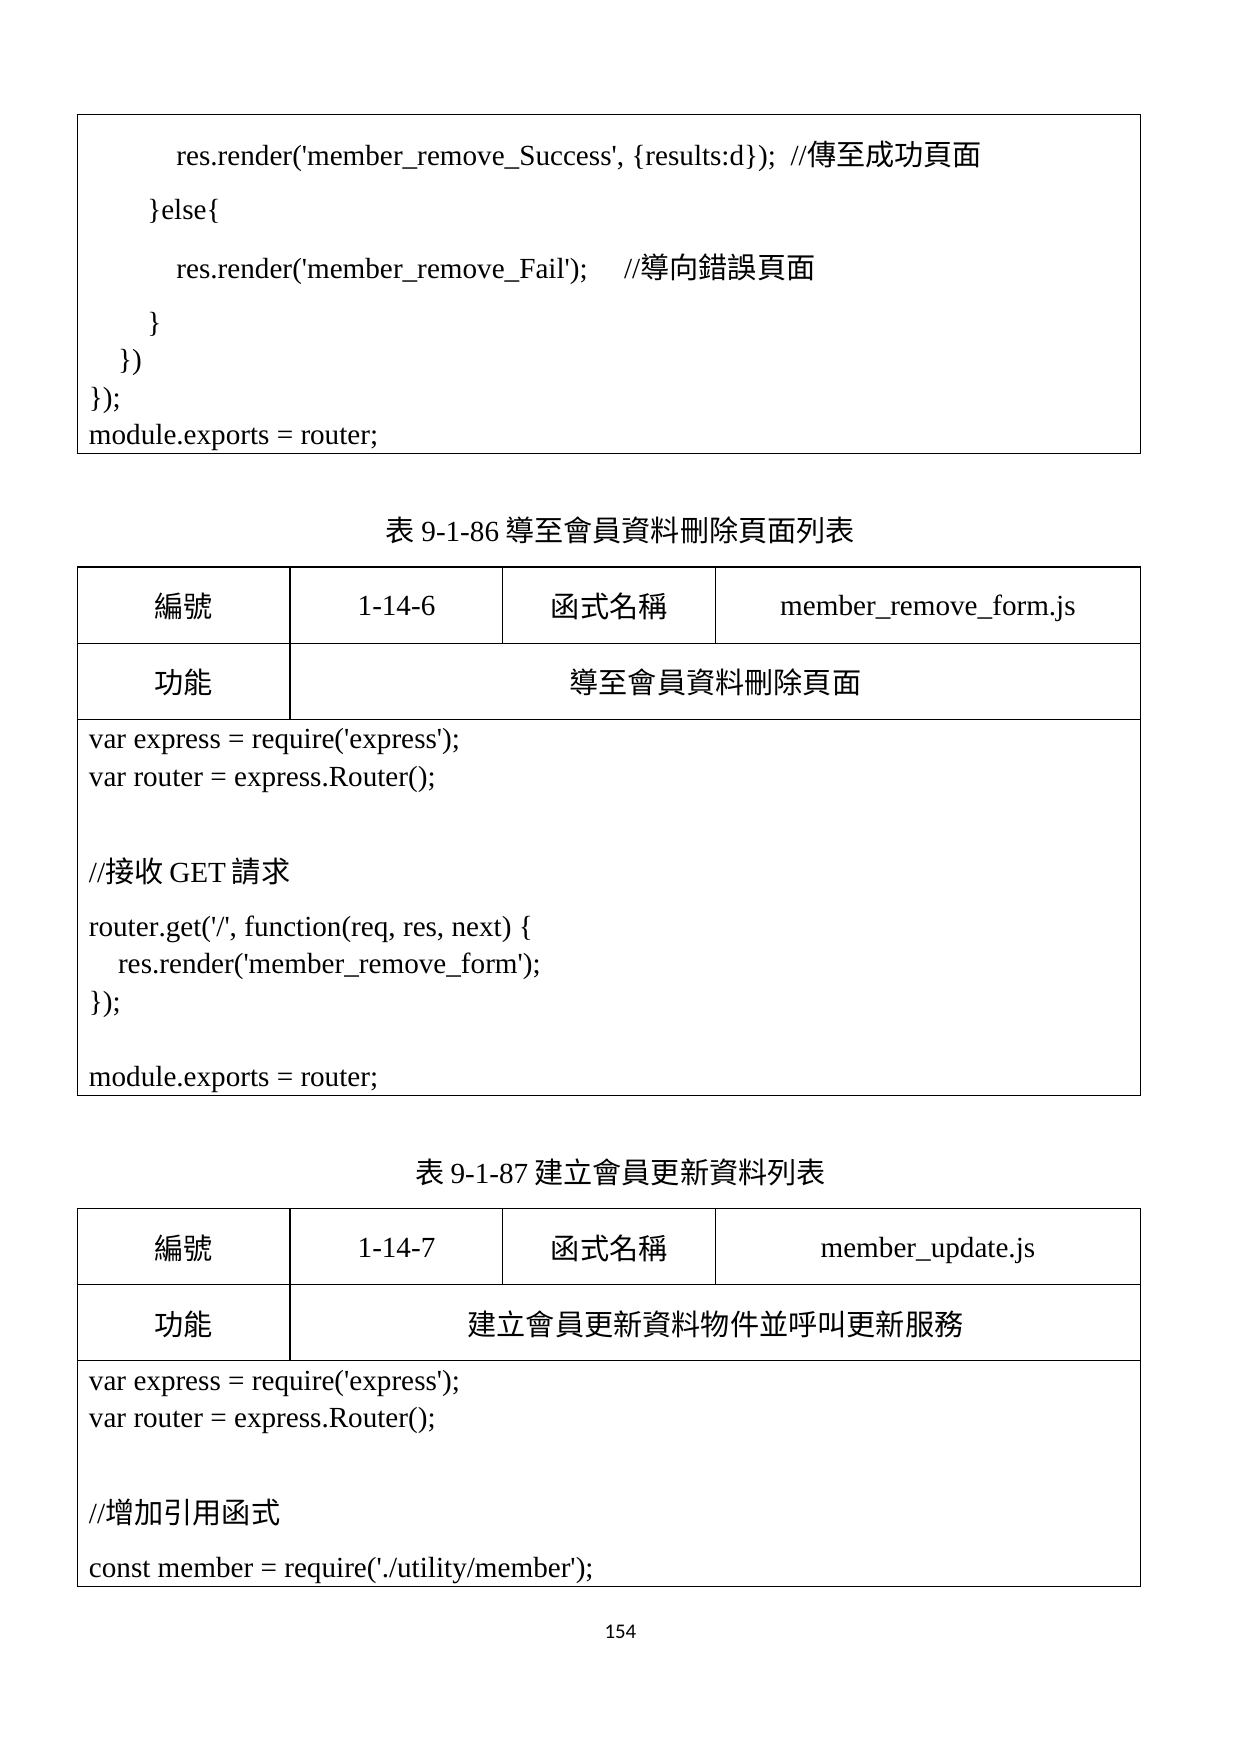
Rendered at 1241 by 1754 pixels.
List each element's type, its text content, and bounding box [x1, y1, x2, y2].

table_cell 功能 [78, 644, 289, 718]
table_header 函式名稱 [503, 568, 715, 642]
table_header 編號 [78, 568, 289, 642]
table_header member_update.js [716, 1209, 1140, 1284]
table_cell 導至會員資料刪除頁面 [291, 644, 1140, 718]
table_header 1-14-6 [291, 568, 502, 642]
text 表 9-1-86導至會員資料刪除頁面列表 [89, 491, 1152, 566]
table_cell 建立會員更新資料物件並呼叫更新服務 [291, 1285, 1140, 1360]
table_cell var express = require('express'); var router = express.Router(); //接收GET請求 router.get('/', function(req, res, next) { res.render('member_remove_form'); }); module.exports = router; [78, 720, 1140, 1094]
table_header 編號 [78, 1209, 289, 1284]
text 表 9-1-87建立會員更新資料列表 [89, 1133, 1152, 1208]
table_cell 功能 [78, 1285, 289, 1360]
table_header member_remove_form.js [716, 568, 1140, 642]
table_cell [78, 1361, 1140, 1586]
table_header 函式名稱 [503, 1209, 715, 1284]
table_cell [78, 115, 1140, 453]
table_header 1-14-7 [291, 1209, 502, 1284]
